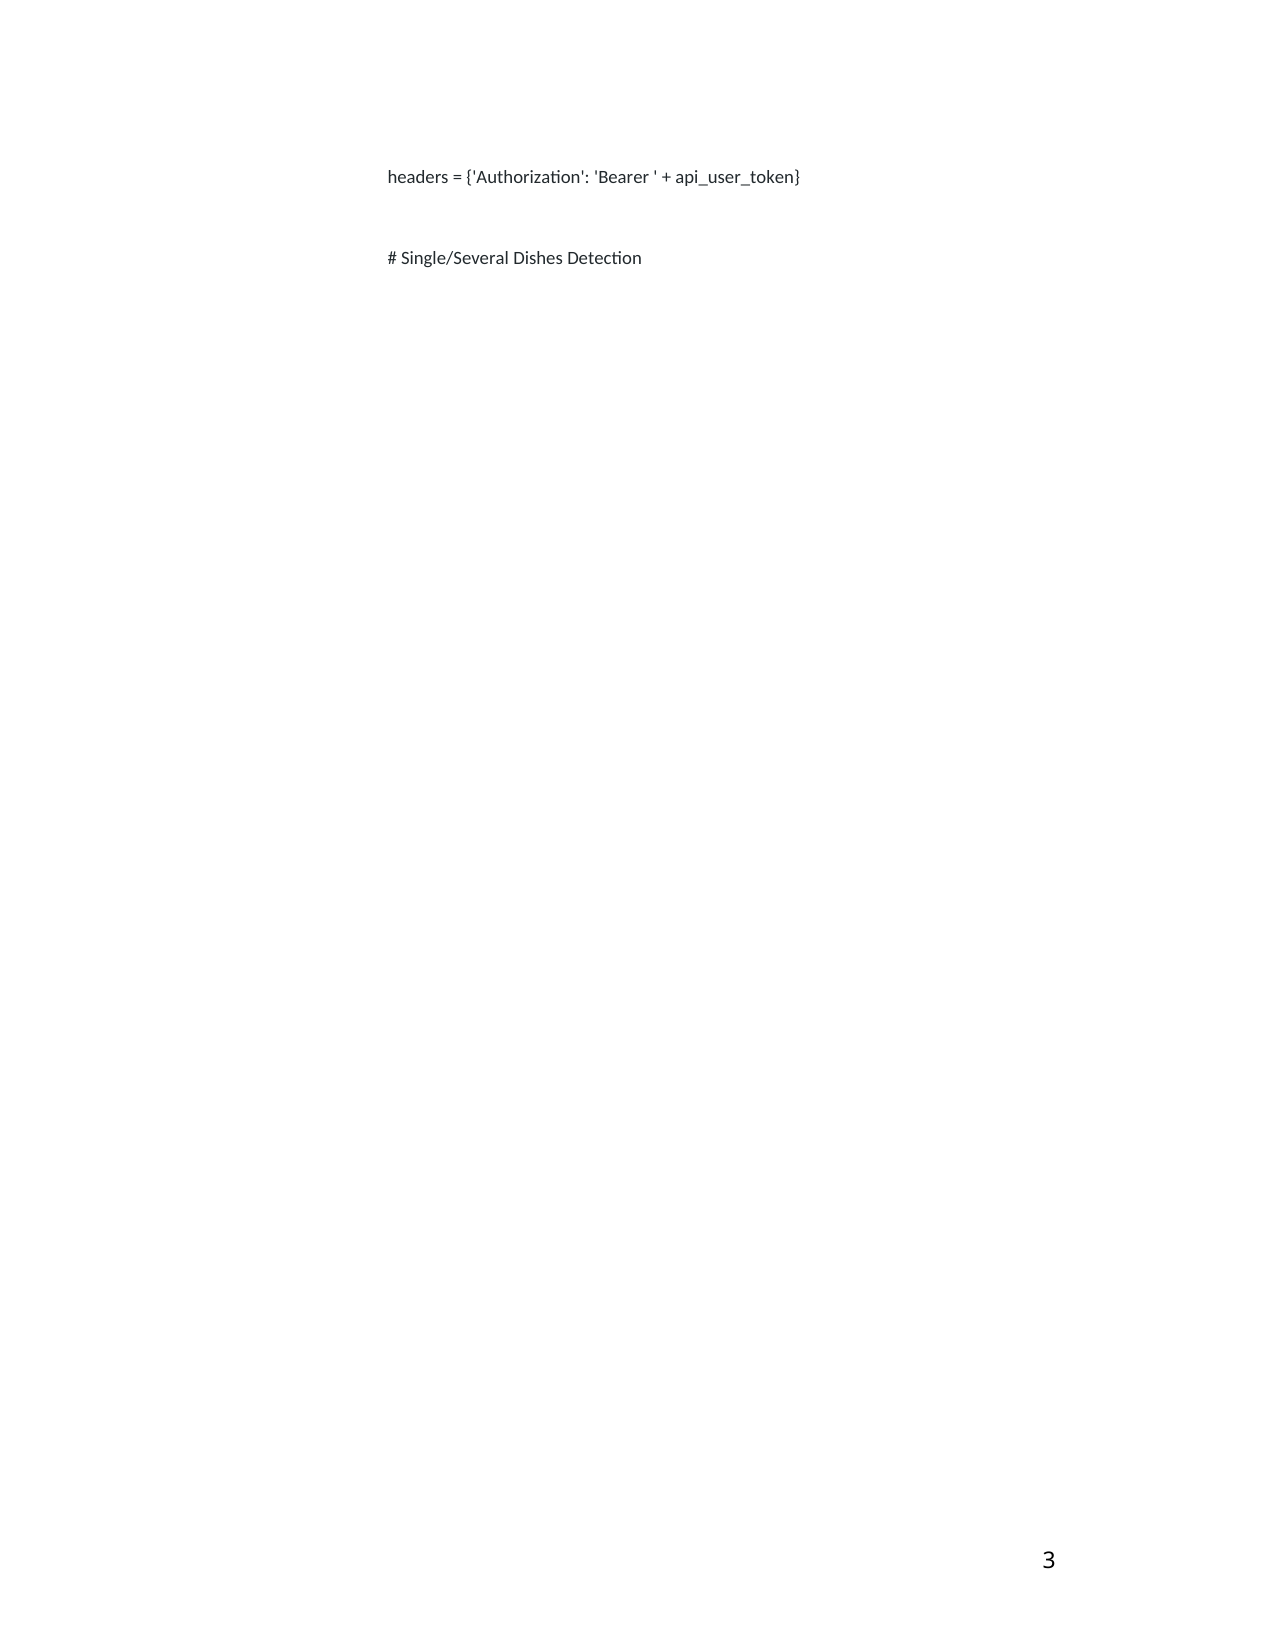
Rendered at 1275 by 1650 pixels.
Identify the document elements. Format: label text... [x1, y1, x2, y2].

table_header headers = {'Authorization': 'Bearer ' + api_user_token} [366, 169, 818, 217]
table_cell # Single/Several Dishes Detection [366, 217, 818, 268]
